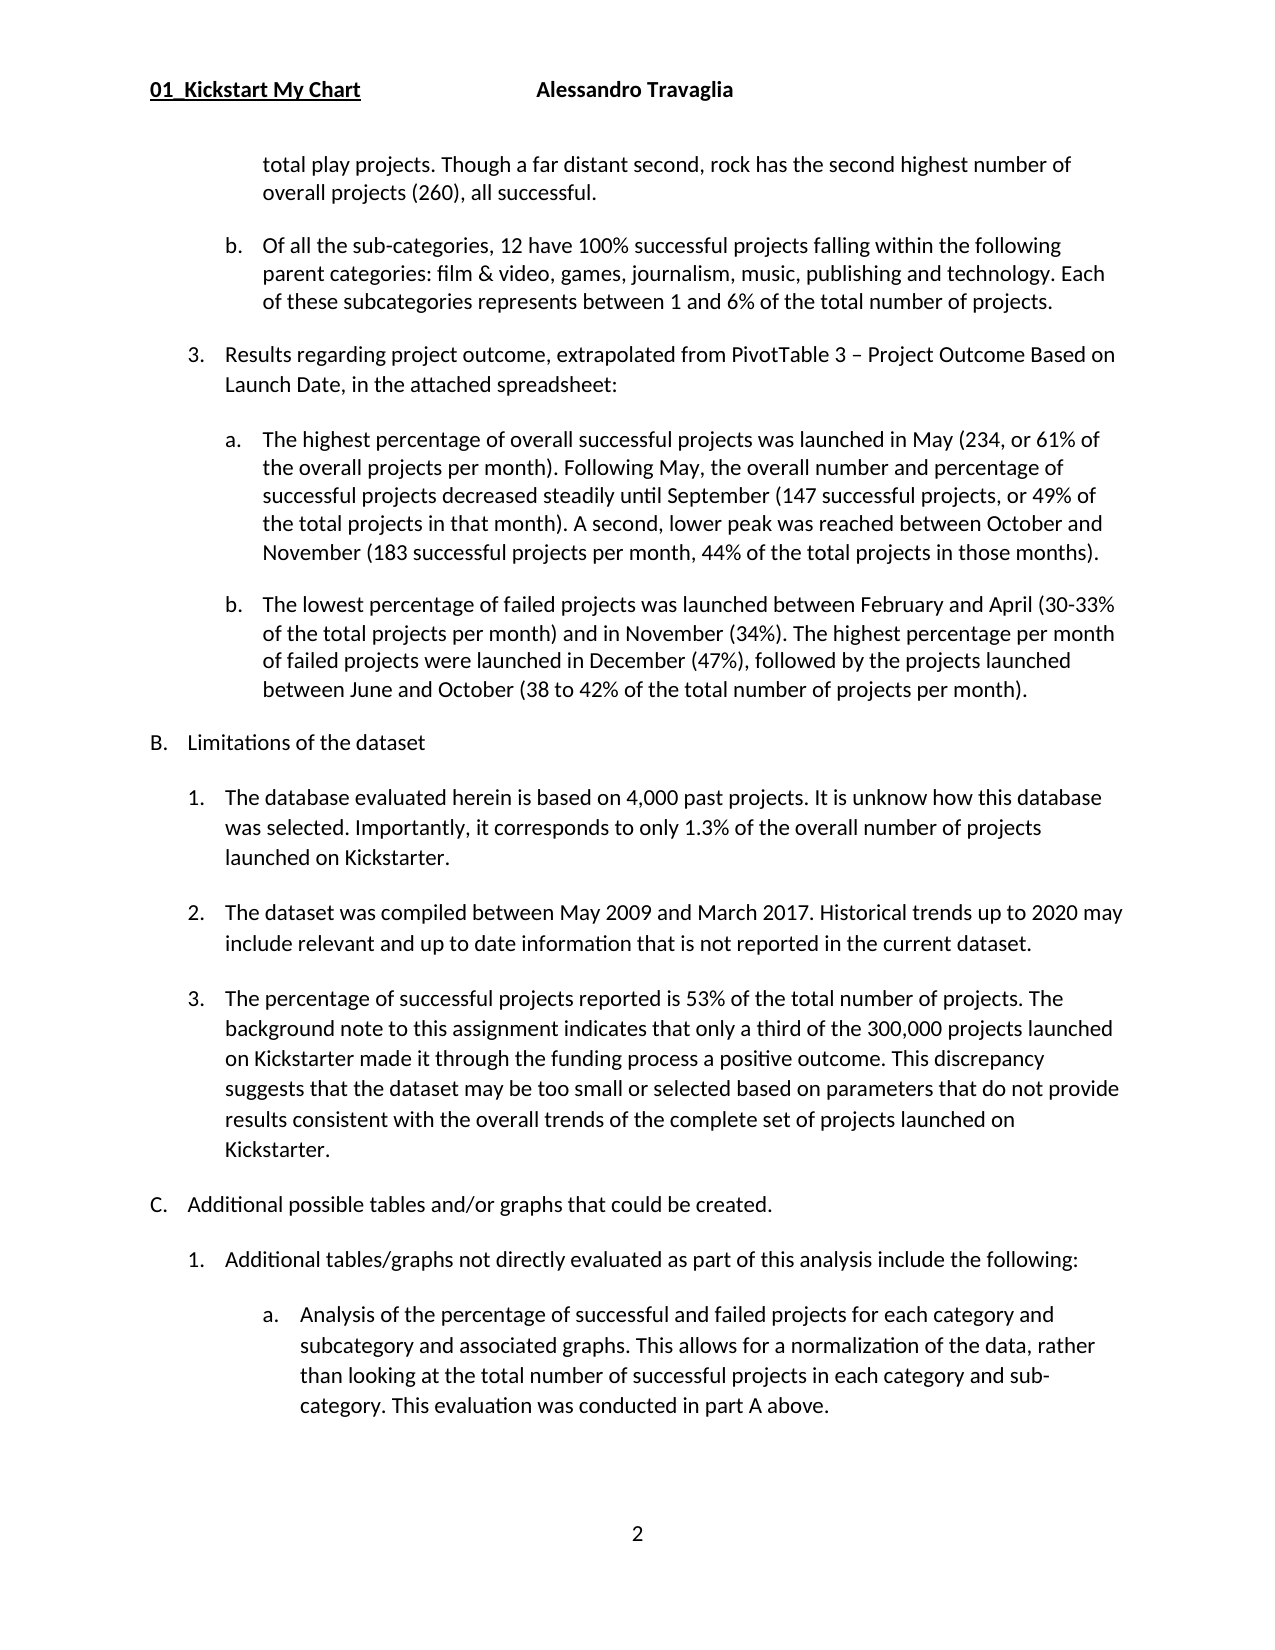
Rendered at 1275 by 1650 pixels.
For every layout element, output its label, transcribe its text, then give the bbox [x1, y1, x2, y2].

list The database evaluated herein is based on 4,000 past projects. It is unknow how this database was selected. Importantly, it corresponds to only 1.3% of the overall number of projects launched on Kickstarter. [187, 783, 1125, 871]
list Additional possible tables and/or graphs that could be created. [150, 1190, 1125, 1218]
list Analysis of the percentage of successful and failed projects for each category and subcategory and associated graphs. This allows for a normalization of the data, rather than looking at the total number of successful projects in each category and sub-category. This evaluation was conducted in part A above. [262, 1301, 1125, 1419]
list Of all the sub-categories, 12 have 100% successful projects falling within the following parent categories: film & video, games, journalism, music, publishing and technology. Each of these subcategories represents between 1 and 6% of the total number of projects. [225, 231, 1125, 315]
list The lowest percentage of failed projects was launched between February and April (30-33% of the total projects per month) and in November (34%). The highest percentage per month of failed projects were launched in December (47%), followed by the projects launched between June and October (38 to 42% of the total number of projects per month). [225, 591, 1125, 703]
list Results regarding project outcome, extrapolated from PivotTable 3 – Project Outcome Based on Launch Date, in the attached spreadsheet: [187, 340, 1125, 398]
list The dataset was compiled between May 2009 and March 2017. Historical trends up to 2020 may include relevant and up to date information that is not reported in the current dataset. [187, 898, 1125, 957]
list Limitations of the dataset [150, 728, 1125, 756]
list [225, 150, 1125, 206]
list Additional tables/graphs not directly evaluated as part of this analysis include the following: [187, 1245, 1125, 1273]
list The percentage of successful projects reported is 53% of the total number of projects. The background note to this assignment indicates that only a third of the 300,000 projects launched on Kickstarter made it through the funding process a positive outcome. This discrepancy suggests that the dataset may be too small or selected based on parameters that do not provide results consistent with the overall trends of the complete set of projects launched on Kickstarter. [187, 984, 1125, 1163]
list The highest percentage of overall successful projects was launched in May (234, or 61% of the overall projects per month). Following May, the overall number and percentage of successful projects decreased steadily until September (147 successful projects, or 49% of the total projects in that month). A second, lower peak was reached between October and November (183 successful projects per month, 44% of the total projects in those months). [225, 426, 1125, 566]
